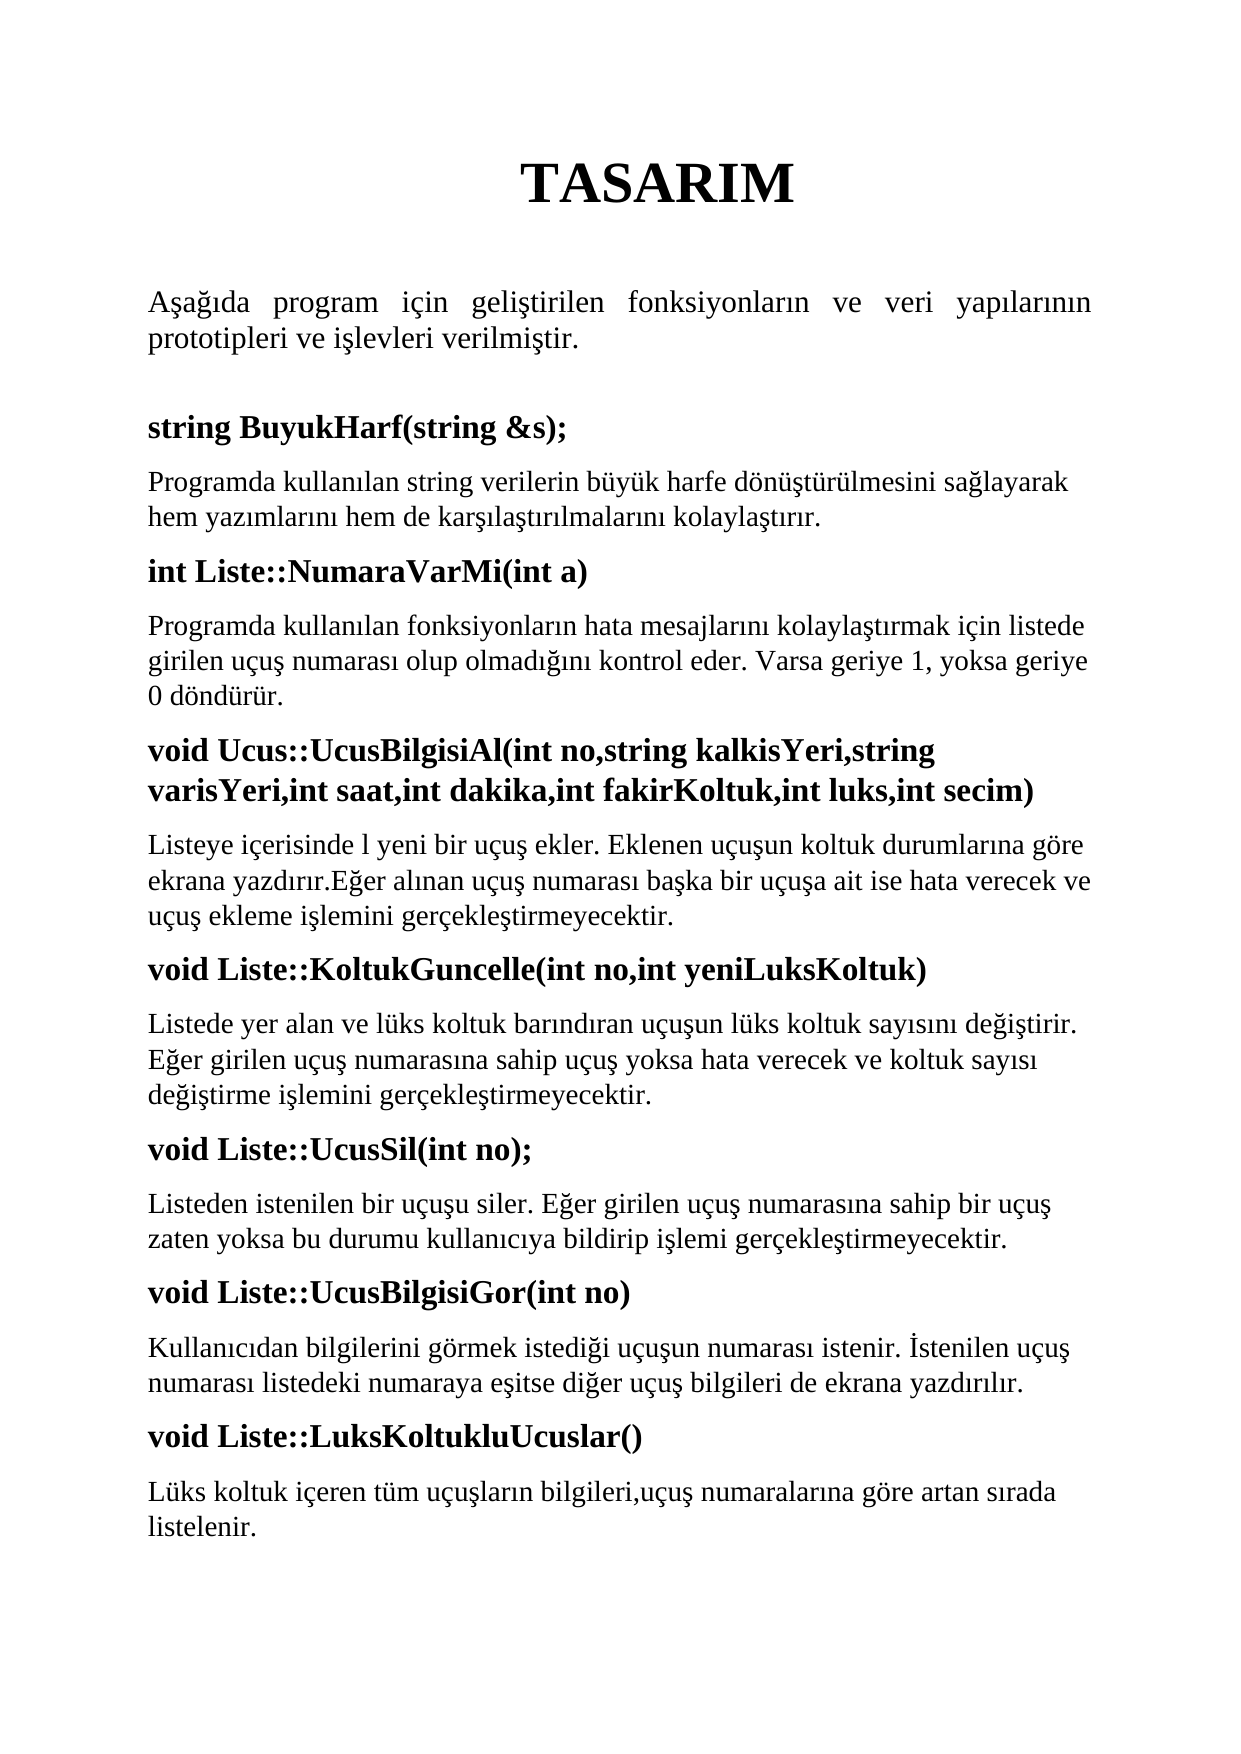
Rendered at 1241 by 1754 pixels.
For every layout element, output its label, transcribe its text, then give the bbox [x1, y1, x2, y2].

text Listede yer alan ve lüks koltuk barındıran uçuşun lüks koltuk sayısını değiştirir. Eğer girilen uçuş numarasına sahip uçuş yoksa hata verecek ve koltuk sayısı değiştirme işlemini gerçekleştirmeyecektir. [148, 1007, 1093, 1111]
text void Liste::UcusBilgisiGor(int no) [148, 1273, 1093, 1311]
text Programda kullanılan fonksiyonların hata mesajlarını kolaylaştırmak için listede girilen uçuş numarası olup olmadığını kontrol eder. Varsa geriye 1, yoksa geriye 0 döndürür. [148, 608, 1093, 712]
text void Liste::UcusSil(int no); [148, 1129, 1093, 1167]
text Programda kullanılan string verilerin büyük harfe dönüştürülmesini sağlayarak hem yazımlarını hem de karşılaştırılmalarını kolaylaştırır. [148, 464, 1093, 533]
list TASARIM [223, 148, 1093, 215]
text void Liste::LuksKoltukluUcuslar() [148, 1417, 1093, 1455]
text string BuyukHarf(string &s); [148, 407, 1093, 446]
text Aşağıda program için geliştirilen fonksiyonların ve veri yapılarının prototipleri ve işlevleri verilmiştir. [148, 283, 1093, 355]
text void Ucus::UcusBilgisiAl(int no,string kalkisYeri,string varisYeri,int saat,int dakika,int fakirKoltuk,int luks,int secim) [148, 730, 1093, 809]
text Kullanıcıdan bilgilerini görmek istediği uçuşun numarası istenir. İstenilen uçuş numarası listedeki numaraya eşitse diğer uçuş bilgileri de ekrana yazdırılır. [148, 1330, 1093, 1398]
text Listeden istenilen bir uçuşu siler. Eğer girilen uçuş numarasına sahip bir uçuş zaten yoksa bu durumu kullanıcıya bildirip işlemi gerçekleştirmeyecektir. [148, 1186, 1093, 1254]
text int Liste::NumaraVarMi(int a) [148, 551, 1093, 589]
text void Liste::KoltukGuncelle(int no,int yeniLuksKoltuk) [148, 950, 1093, 988]
text Lüks koltuk içeren tüm uçuşların bilgileri,uçuş numaralarına göre artan sırada listelenir. [148, 1474, 1093, 1542]
text Listeye içerisinde l yeni bir uçuş ekler. Eklenen uçuşun koltuk durumlarına göre ekrana yazdırır.Eğer alınan uçuş numarası başka bir uçuşa ait ise hata verecek ve uçuş ekleme işlemini gerçekleştirmeyecektir. [148, 827, 1093, 931]
